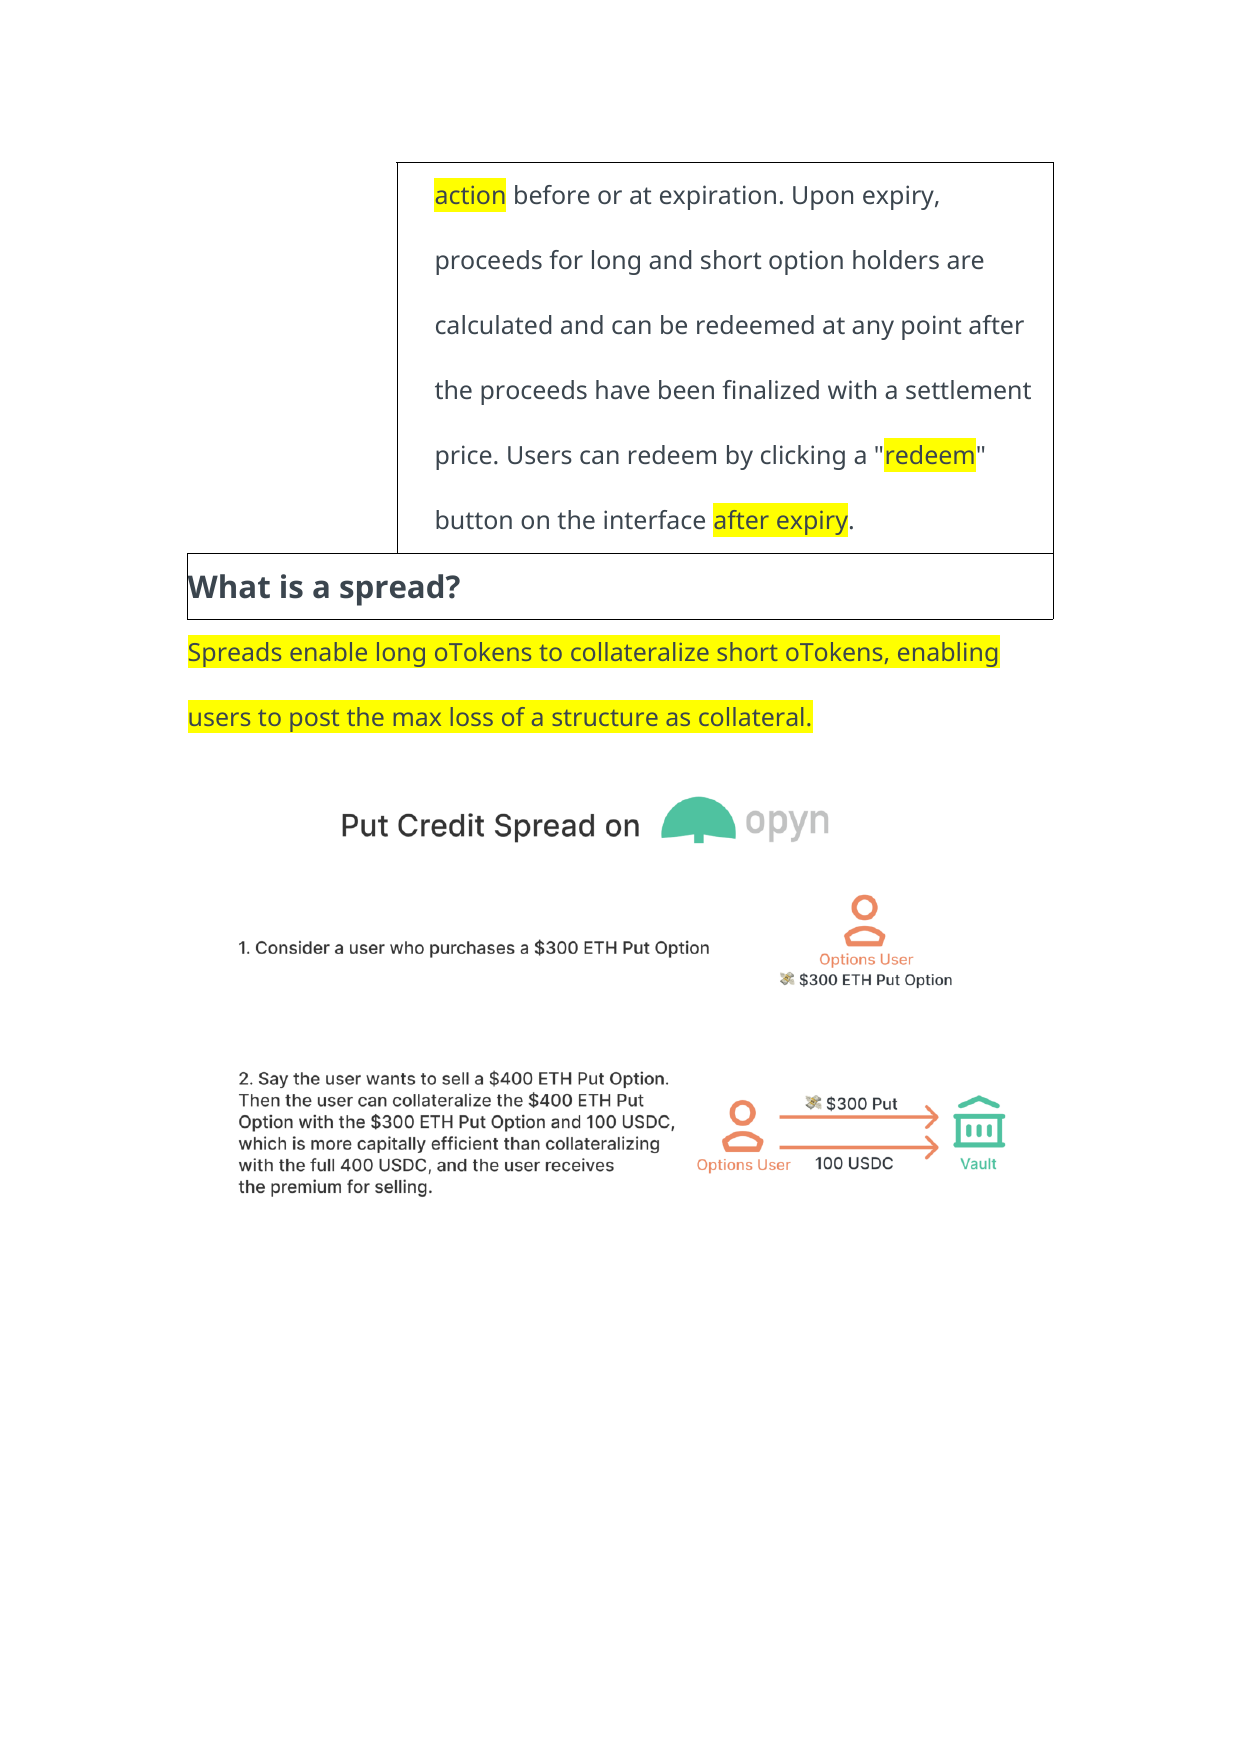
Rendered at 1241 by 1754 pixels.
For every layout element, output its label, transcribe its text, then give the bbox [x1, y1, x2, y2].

text What is a spread? [188, 554, 1053, 619]
picture [187, 749, 1053, 1269]
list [398, 163, 1053, 553]
text Spreads enable long oTokens to collateralize short oTokens, enabling users to post the max loss of a structure as collateral. [187, 620, 1053, 749]
